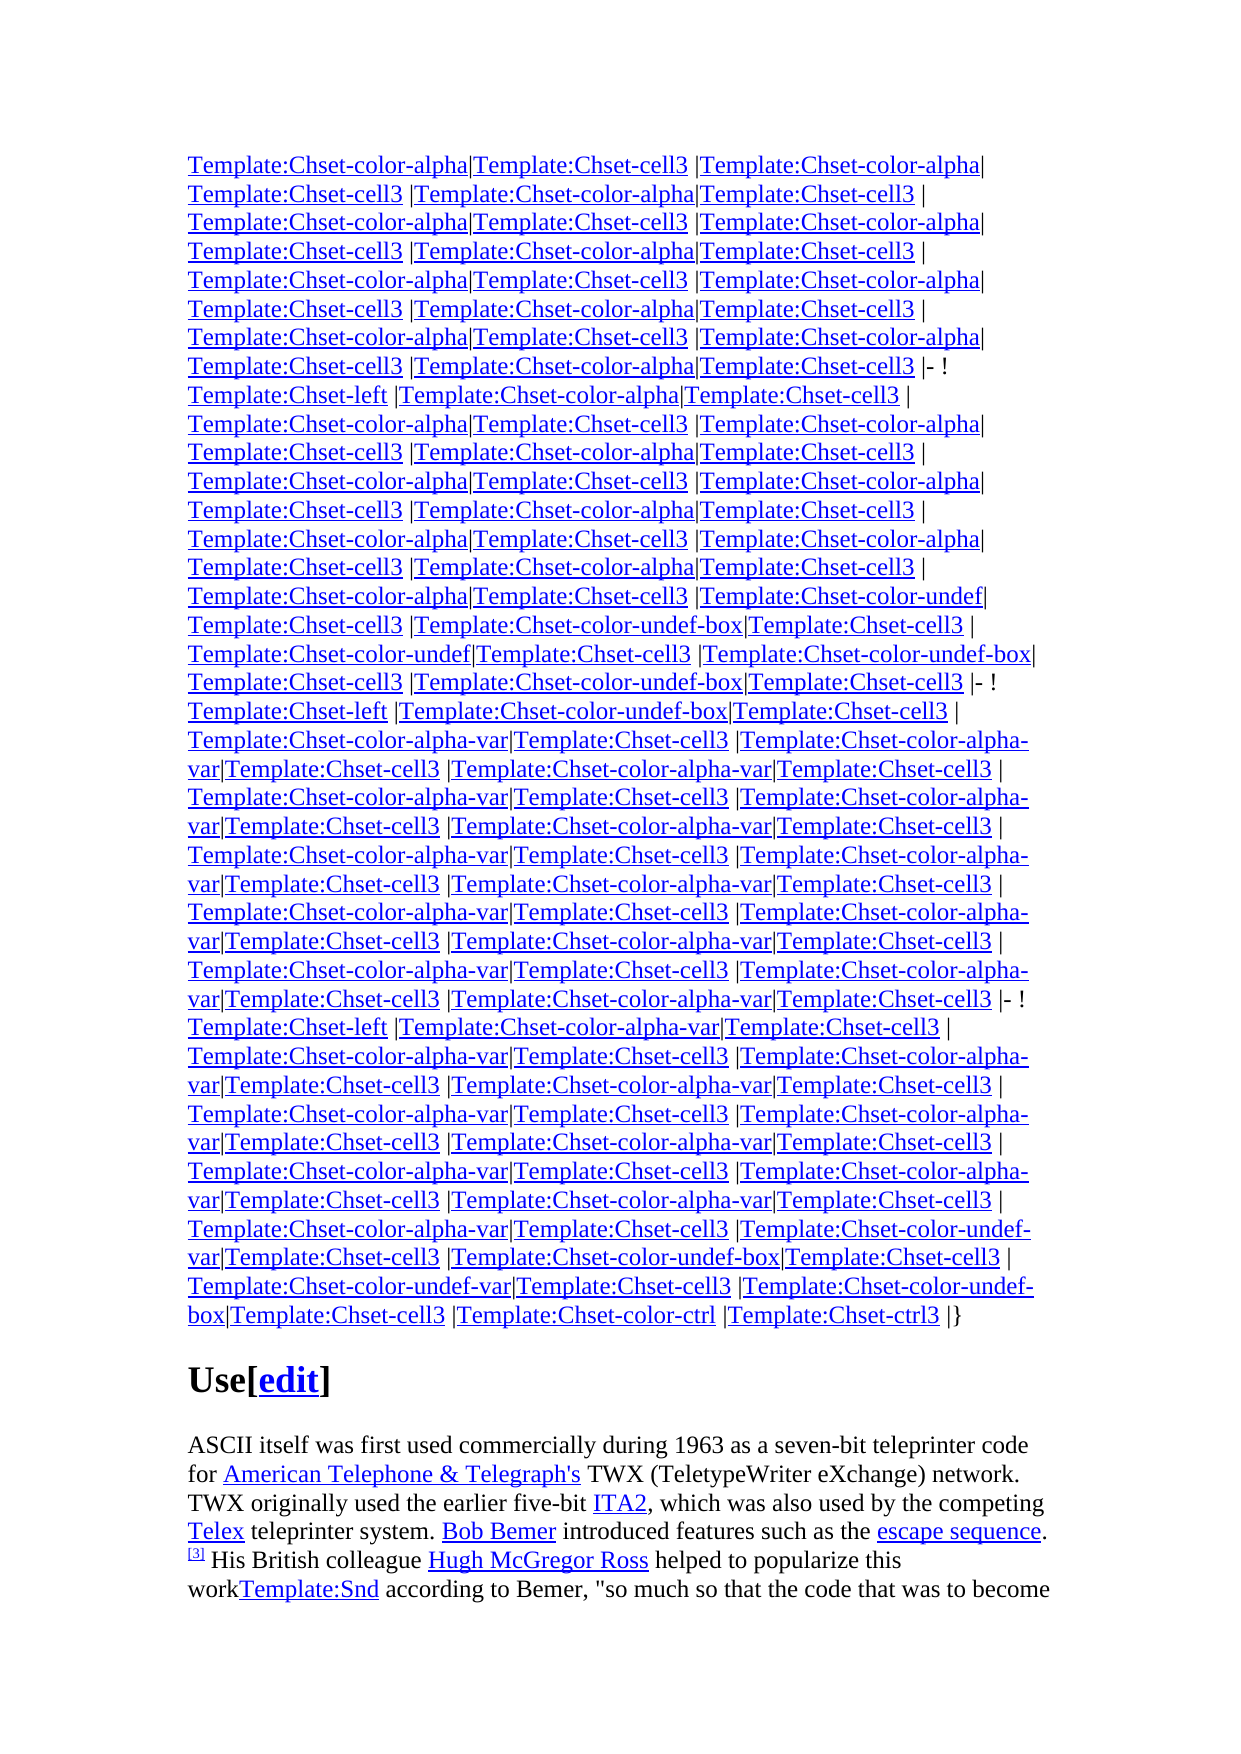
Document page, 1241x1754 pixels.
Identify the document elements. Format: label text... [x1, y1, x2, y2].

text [187, 150, 1053, 1329]
subtitle Use[edit] [187, 1358, 1053, 1401]
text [187, 1430, 1053, 1603]
